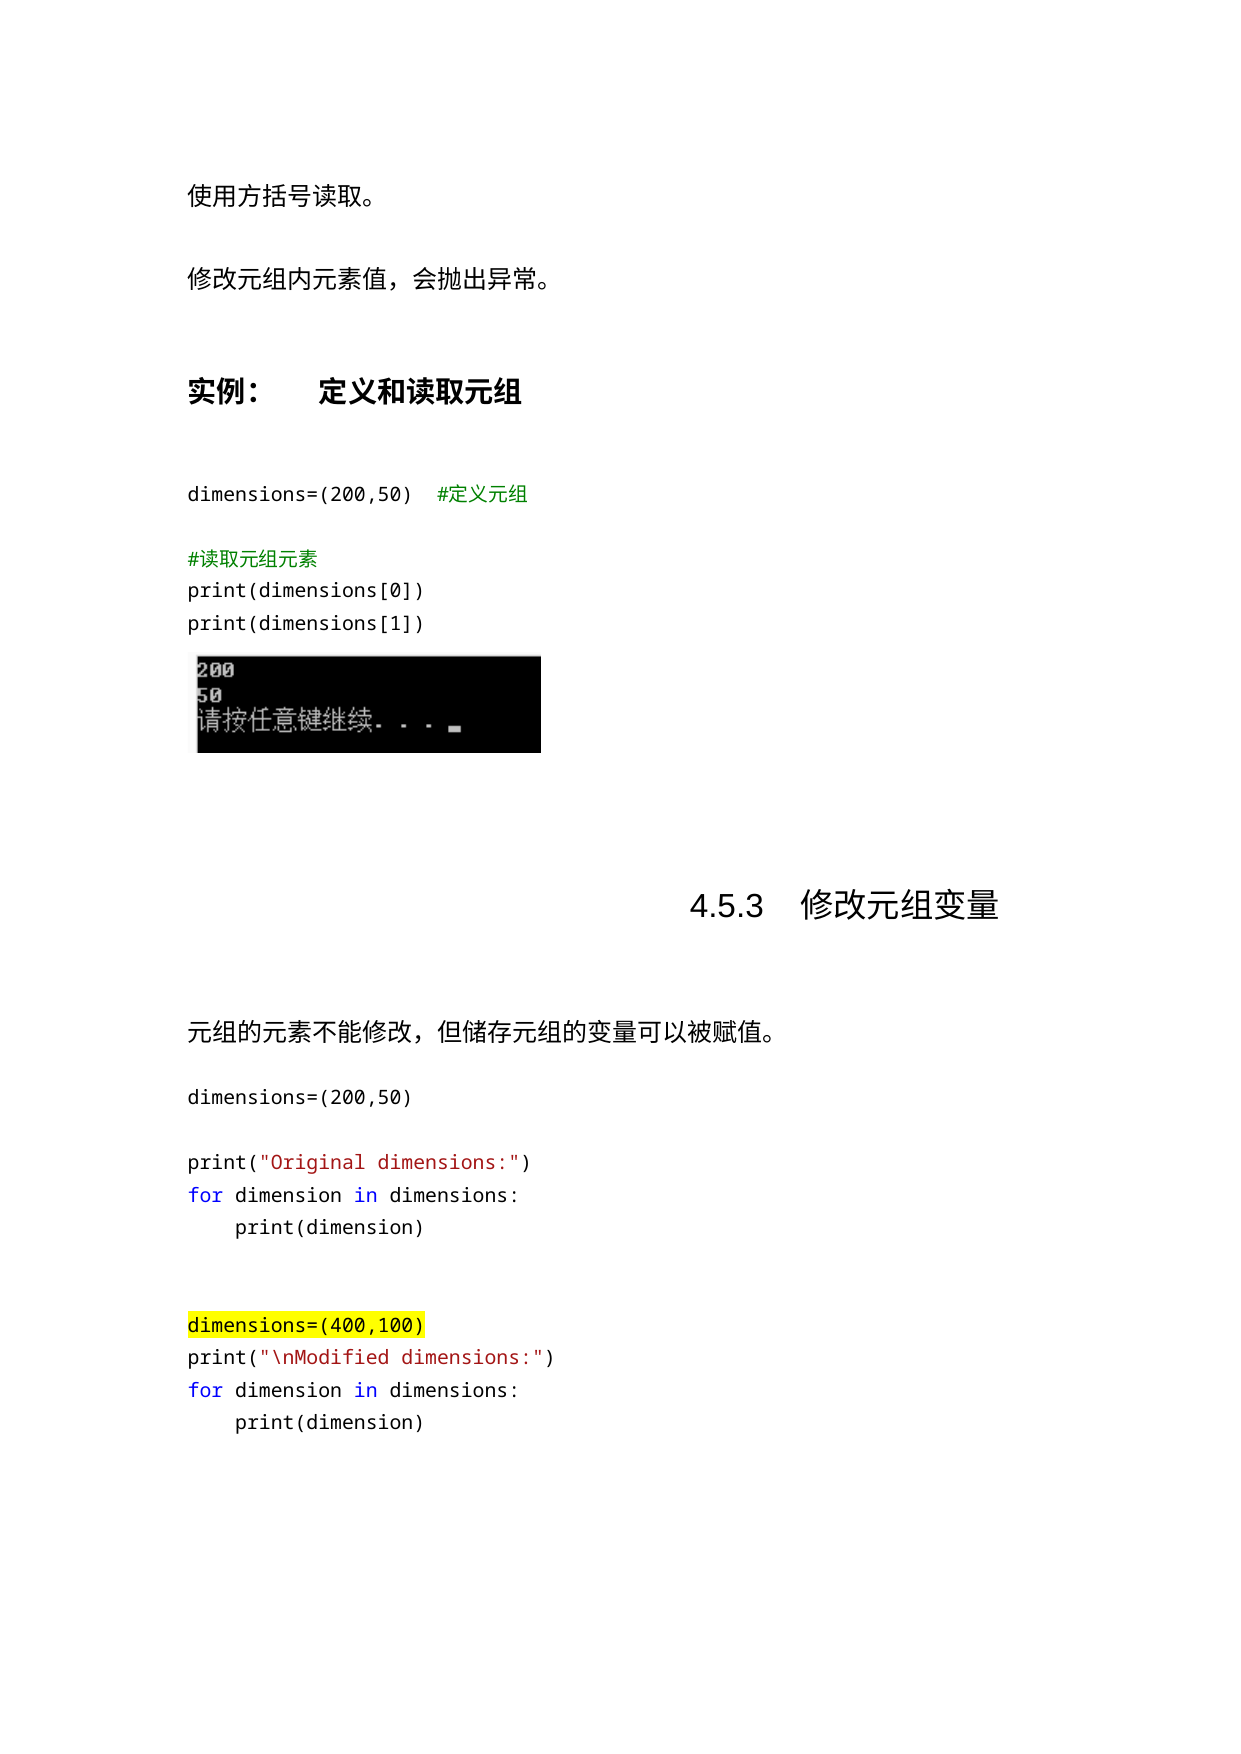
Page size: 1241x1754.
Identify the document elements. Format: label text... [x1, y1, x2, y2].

text print(dimensions[0]) [187, 574, 1053, 606]
text dimensions=(400,100) [187, 1308, 1053, 1341]
subtitle 修改元组变量 [689, 871, 1053, 936]
subtitle 定义和读取元组 [187, 357, 1053, 422]
text print("\nModified dimensions:") [187, 1341, 1053, 1373]
text 元组的元素不能修改，但储存元组的变量可以被赋值。 [187, 998, 1053, 1063]
text 使用方括号读取。 [187, 162, 1053, 227]
text print(dimension) [187, 1211, 1053, 1243]
text print(dimensions[1]) [187, 606, 1053, 639]
picture [187, 652, 541, 753]
text for dimension in dimensions: [187, 1373, 1053, 1406]
text dimensions=(200,50) #定义元组 [187, 476, 1053, 509]
text 修改元组内元素值，会抛出异常。 [187, 245, 1053, 310]
text for dimension in dimensions: [187, 1178, 1053, 1211]
text dimensions=(200,50) [187, 1081, 1053, 1113]
text print(dimension) [187, 1406, 1053, 1438]
text print("Original dimensions:") [187, 1146, 1053, 1178]
text #读取元组元素 [187, 541, 1053, 574]
